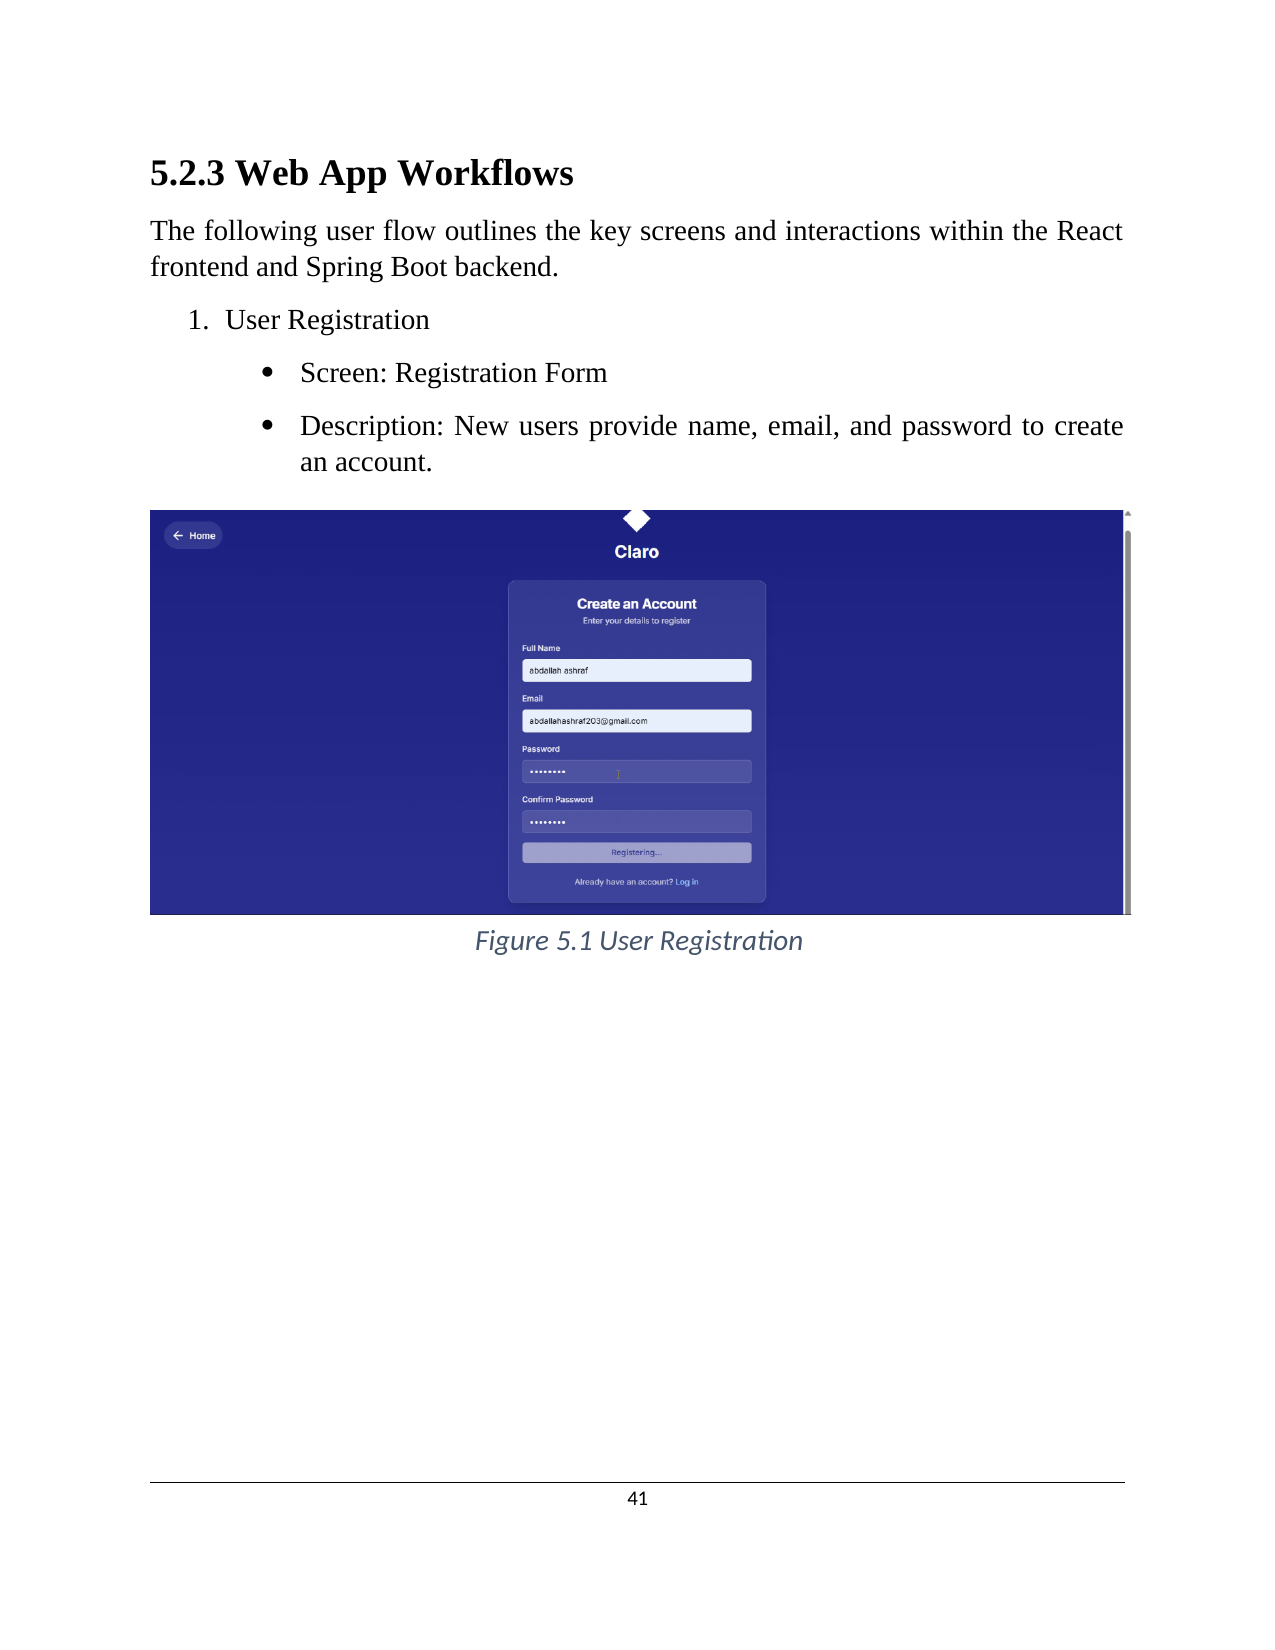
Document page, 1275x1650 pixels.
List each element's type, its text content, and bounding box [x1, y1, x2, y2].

picture [150, 510, 1132, 915]
list User Registration [187, 302, 1125, 336]
list Screen: Registration Form [262, 355, 1125, 389]
text The following user flow outlines the key screens and interactions within the React frontend and Spring Boot backend. [150, 213, 1125, 283]
text 5.2.3 Web App Workflows [150, 150, 1125, 193]
list Description: New users provide name, email, and password to create an account. [262, 408, 1125, 478]
